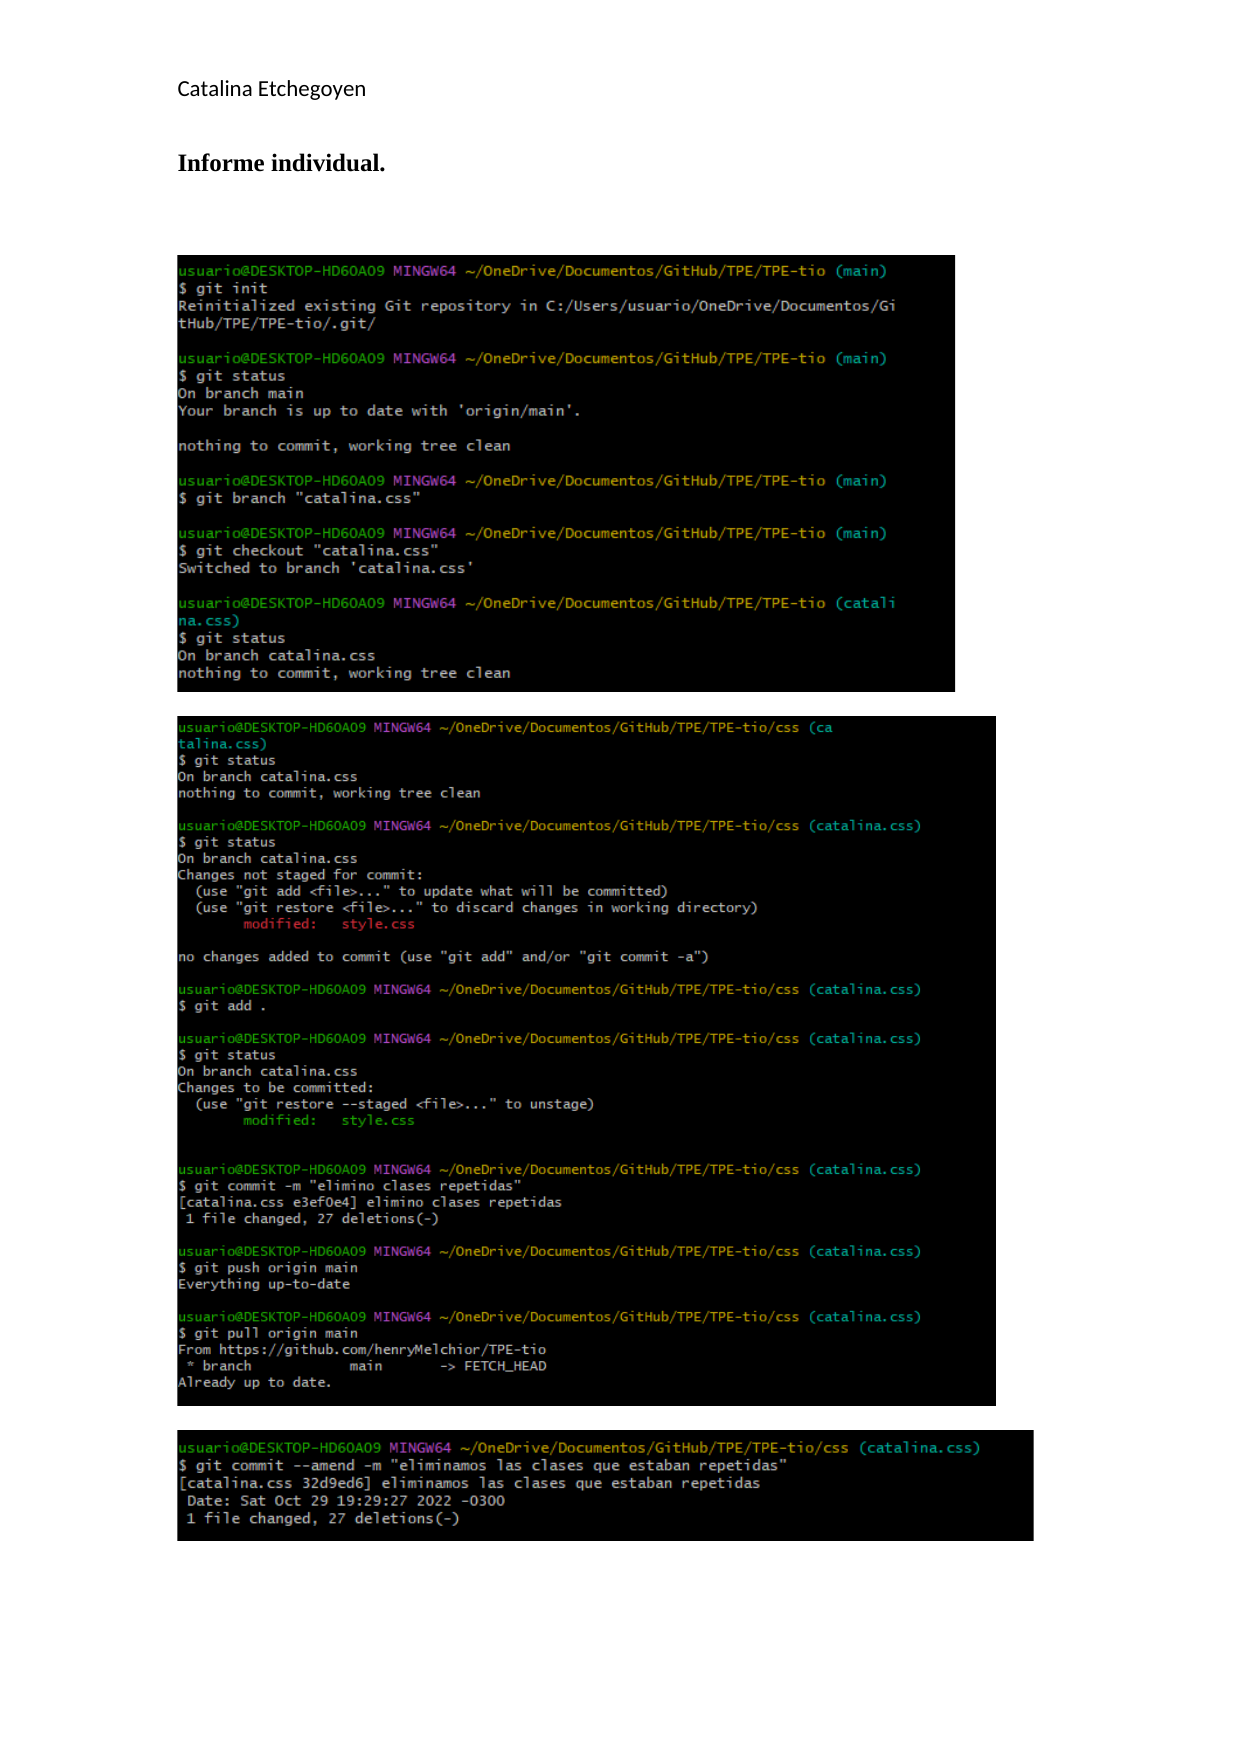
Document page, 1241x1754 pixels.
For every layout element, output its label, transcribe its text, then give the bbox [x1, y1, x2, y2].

text Informe individual. [177, 148, 1063, 176]
picture [177, 255, 956, 692]
picture [177, 1430, 1034, 1541]
picture [177, 716, 996, 1406]
